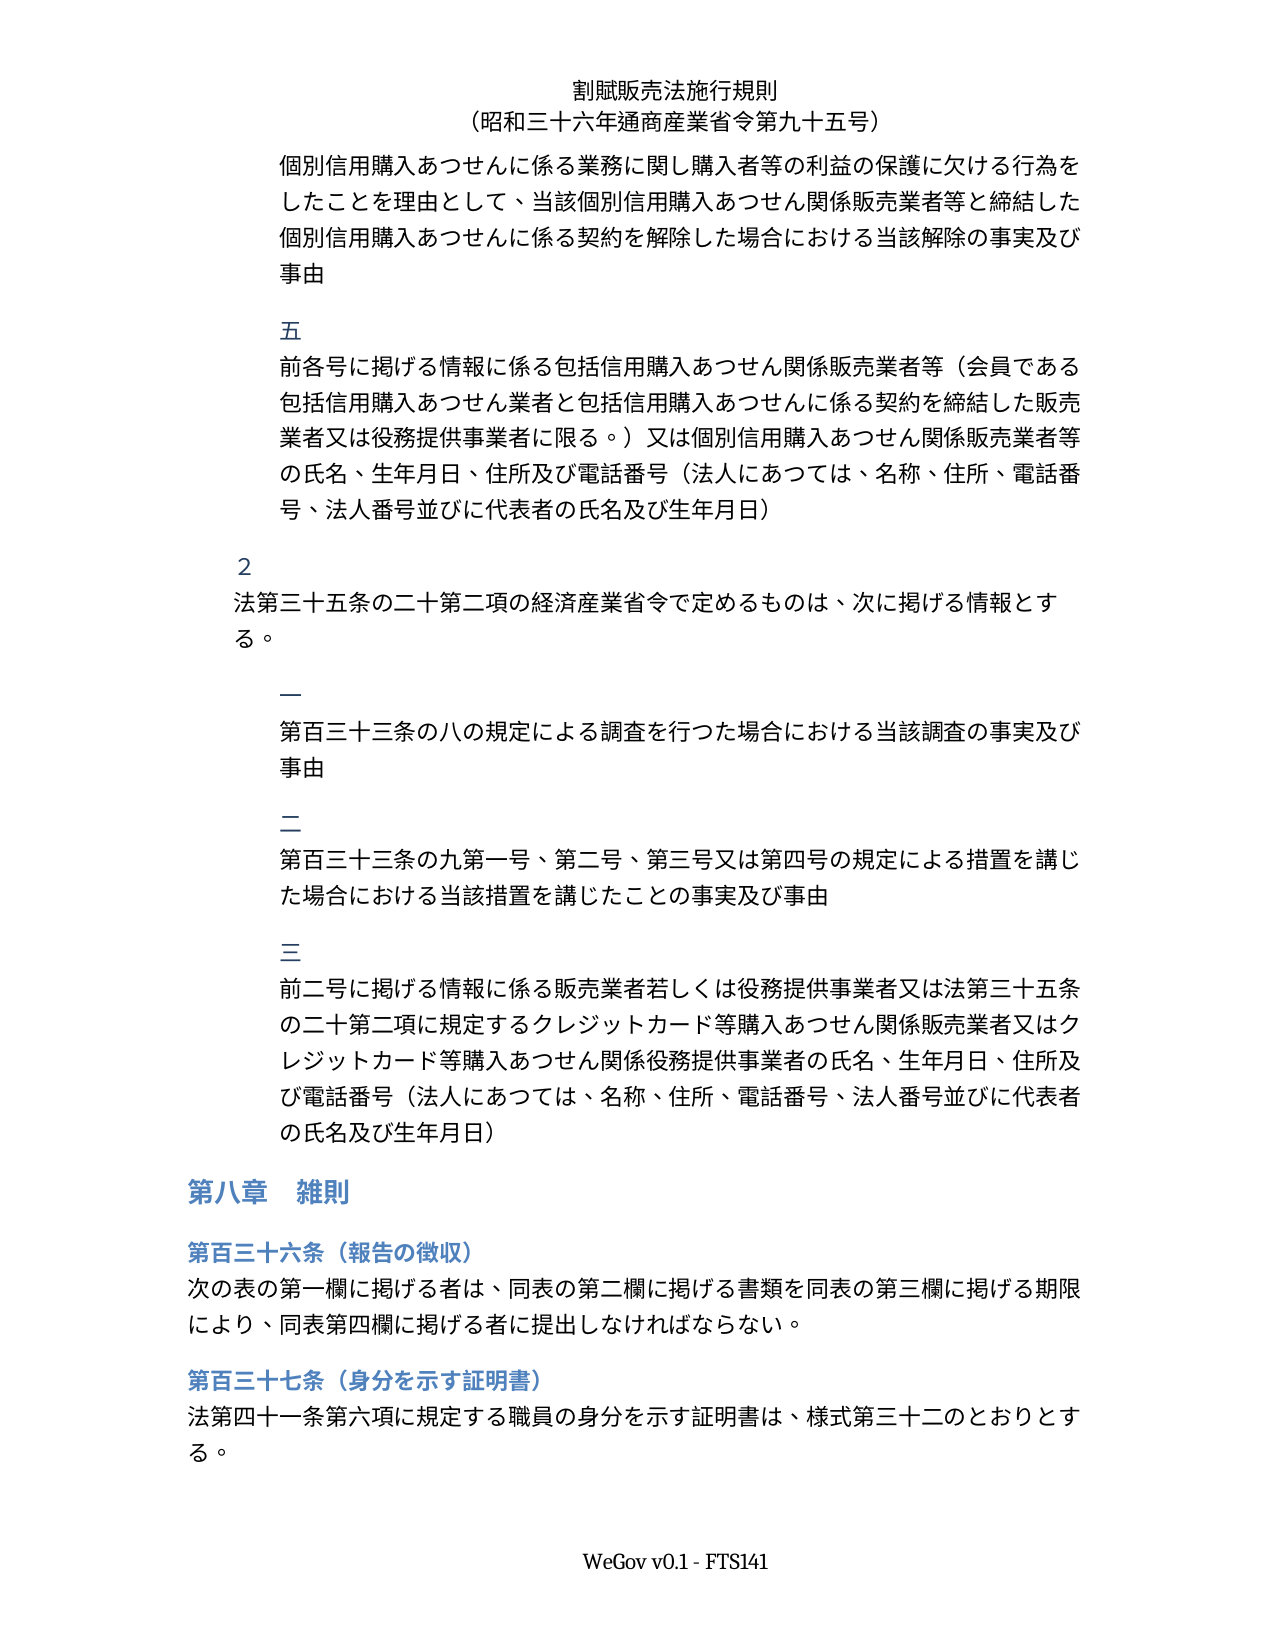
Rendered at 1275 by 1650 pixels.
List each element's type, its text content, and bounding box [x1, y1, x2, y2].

text 第百三十三条の八の規定による調査を行つた場合における当該調査の事実及び事由 [279, 716, 1087, 783]
text 次の表の第一欄に掲げる者は、同表の第二欄に掲げる書類を同表の第三欄に掲げる期限により、同表第四欄に掲げる者に提出しなければならない。 [187, 1273, 1087, 1340]
subtitle 二 [279, 808, 1087, 839]
subtitle 第百三十七条（身分を示す証明書） [187, 1365, 1087, 1397]
subtitle 三 [279, 937, 1087, 968]
text 前各号に掲げる情報に係る包括信用購入あつせん関係販売業者等（会員である包括信用購入あつせん業者と包括信用購入あつせんに係る契約を締結した販売業者又は役務提供事業者に限る。）又は個別信用購入あつせん関係販売業者等の氏名、生年月日、住所及び電話番号（法人にあつては、名称、住所、電話番号、法人番号並びに代表者の氏名及び生年月日） [279, 351, 1087, 526]
text 法第三十五条の二十第二項の経済産業省令で定めるものは、次に掲げる情報とする。 [233, 587, 1087, 654]
subtitle 一 [279, 680, 1087, 711]
subtitle 五 [279, 314, 1087, 346]
subtitle 第百三十六条（報告の徴収） [187, 1237, 1087, 1268]
subtitle ２ [233, 551, 1087, 582]
text 法第四十一条第六項に規定する職員の身分を示す証明書は、様式第三十二のとおりとする。 [187, 1401, 1087, 1468]
text 前二号に掲げる情報に係る販売業者若しくは役務提供事業者又は法第三十五条の二十第二項に規定するクレジットカード等購入あつせん関係販売業者又はクレジットカード等購入あつせん関係役務提供事業者の氏名、生年月日、住所及び電話番号（法人にあつては、名称、住所、電話番号、法人番号並びに代表者の氏名及び生年月日） [279, 973, 1087, 1148]
text 第百三十三条の九第一号、第二号、第三号又は第四号の規定による措置を講じた場合における当該措置を講じたことの事実及び事由 [279, 844, 1087, 911]
subtitle 第八章 雑則 [187, 1173, 1087, 1210]
